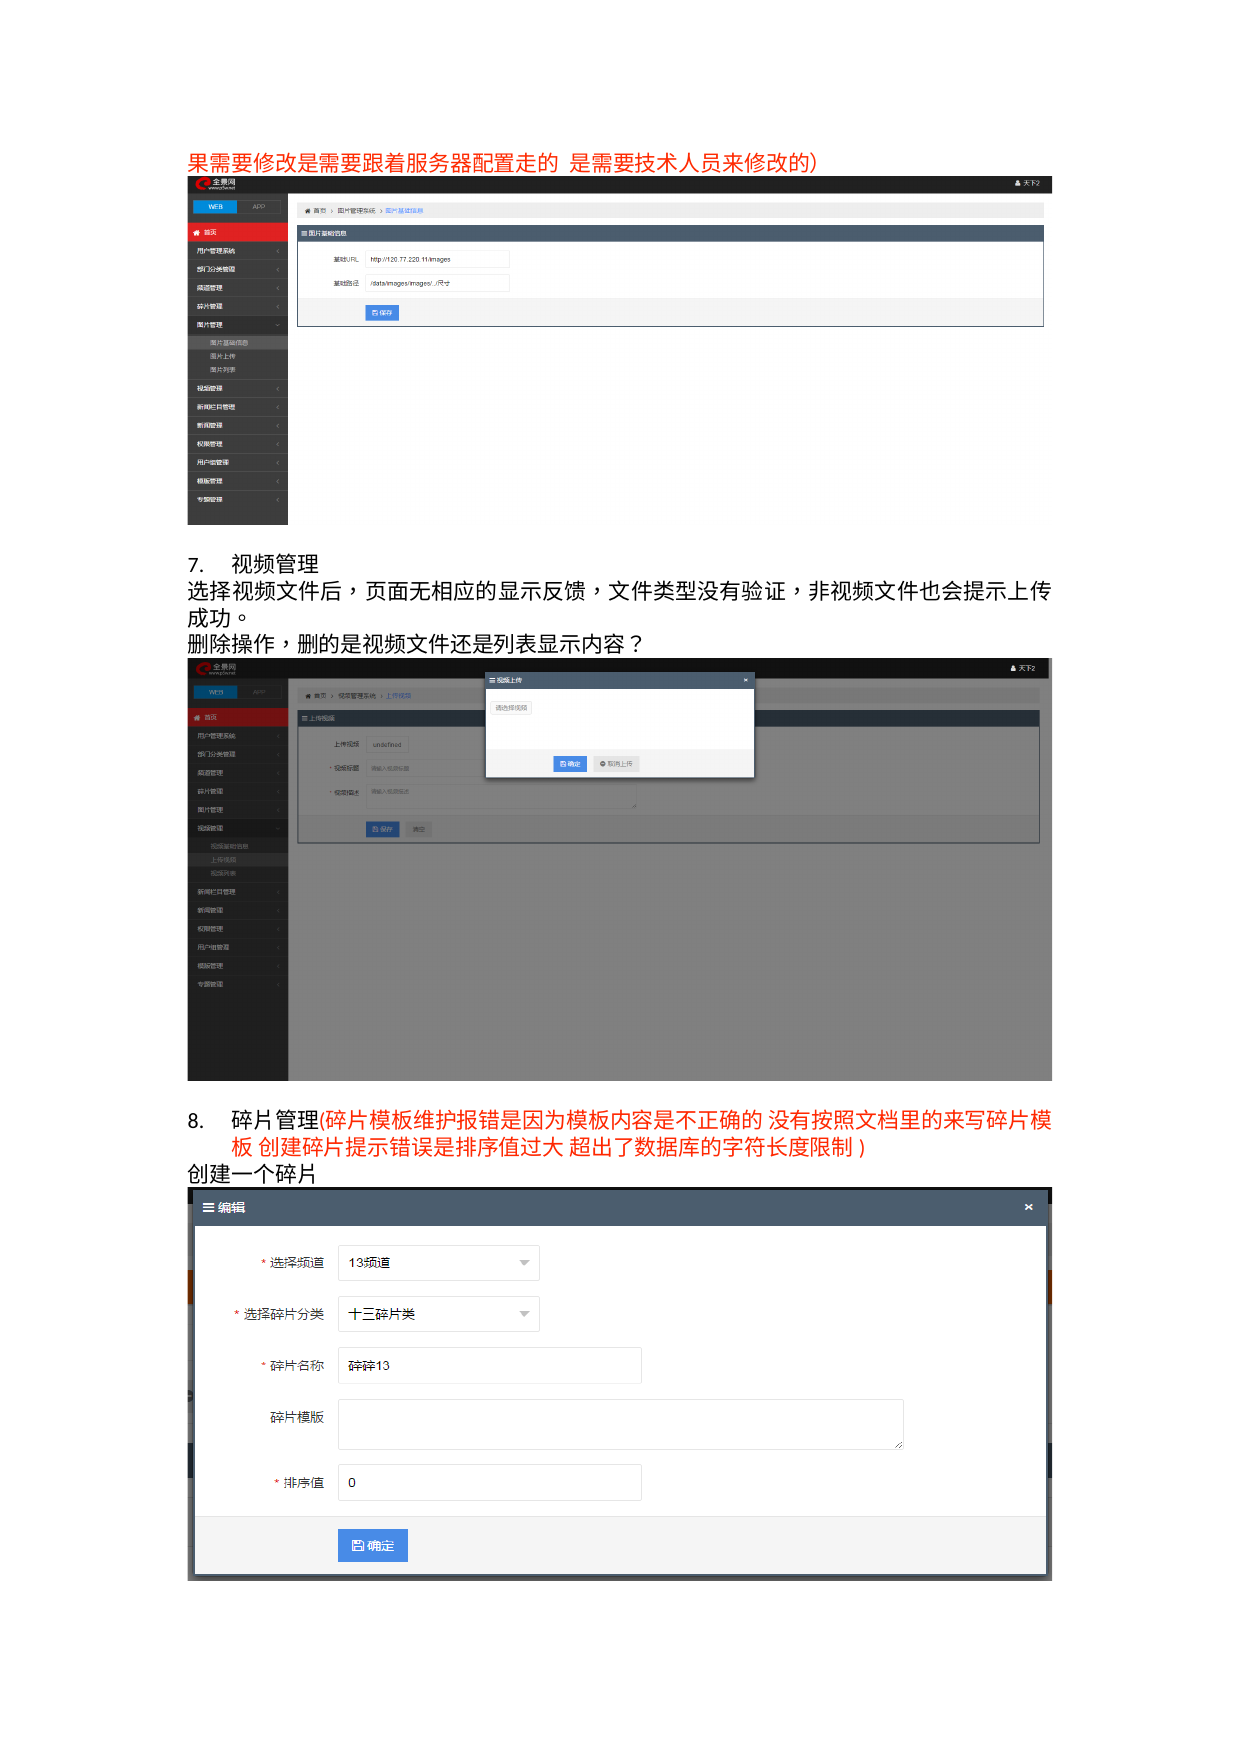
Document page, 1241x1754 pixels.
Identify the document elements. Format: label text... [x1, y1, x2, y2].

list 视频管理 [187, 552, 1053, 578]
text 选择视频文件后，页面无相应的显示反馈，文件类型没有验证，非视频文件也会提示上传成功。 [187, 578, 1053, 632]
picture [187, 176, 1053, 525]
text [187, 150, 1053, 176]
text 删除操作，删的是视频文件还是列表显示内容？ [187, 632, 1053, 658]
list 碎片管理(碎片模板维护报错是因为模板内容是不正确的 没有按照文档里的来写碎片模板 创建碎片提示错误是排序值过大 超出了数据库的字符长度限制 ) [187, 1108, 1053, 1161]
text 创建一个碎片 [187, 1161, 1053, 1187]
picture [187, 1187, 1053, 1581]
picture [187, 658, 1053, 1081]
